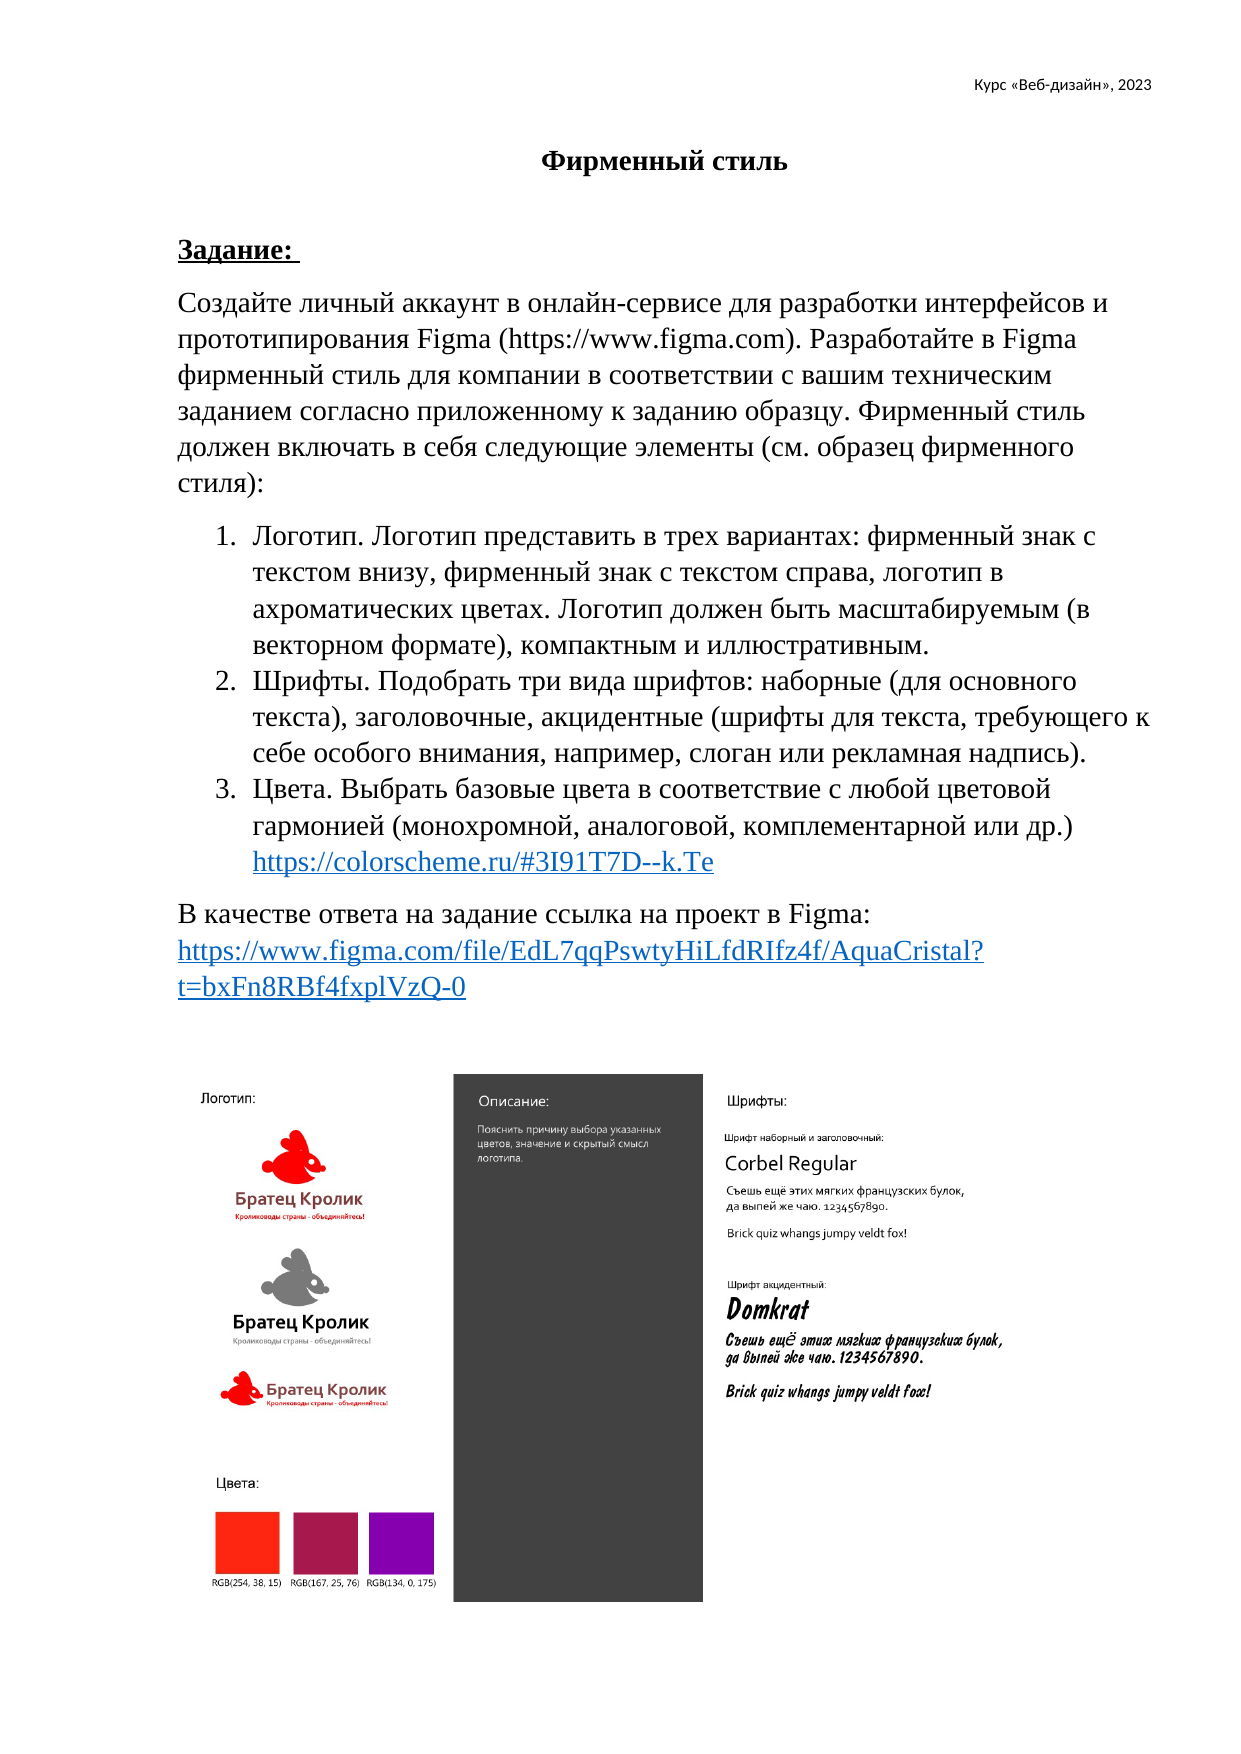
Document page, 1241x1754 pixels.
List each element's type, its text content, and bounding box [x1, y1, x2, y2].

list Шрифты. Подобрать три вида шрифтов: наборные (для основного текста), заголовочные, акцидентные (шрифты для текста, требующего к себе особого внимания, например, слоган или рекламная надпись). [215, 663, 1152, 769]
text Задание: [177, 232, 1152, 266]
text В качестве ответа на задание ссылка на проект в Figma: https://www.figma.com/file/EdL7qqPswtyHiLfdRIfz4f/AquaCristal?t=bxFn8RBf4fxplVzQ-0 [177, 897, 1152, 1002]
picture [177, 1074, 1021, 1602]
text Создайте личный аккаунт в онлайн-сервисе для разработки интерфейсов и прототипирования Figma (https://www.figma.com). Разработайте в Figma фирменный стиль для компании в соответствии с вашим техническим заданием согласно приложенному к заданию образцу. Фирменный стиль должен включать в себя следующие элементы (см. образец фирменного стиля): [177, 285, 1152, 499]
list Цвета. Выбрать базовые цвета в соответствие с любой цветовой гармонией (монохромной, аналоговой, комплементарной или др.) https://colorscheme.ru/#3I91T7D--k.Te [215, 771, 1152, 877]
subtitle Фирменный стиль [177, 143, 1152, 177]
list Логотип. Логотип представить в трех вариантах: фирменный знак с текстом внизу, фирменный знак с текстом справа, логотип в ахроматических цветах. Логотип должен быть масштабируемым (в векторном формате), компактным и иллюстративным. [215, 518, 1152, 660]
